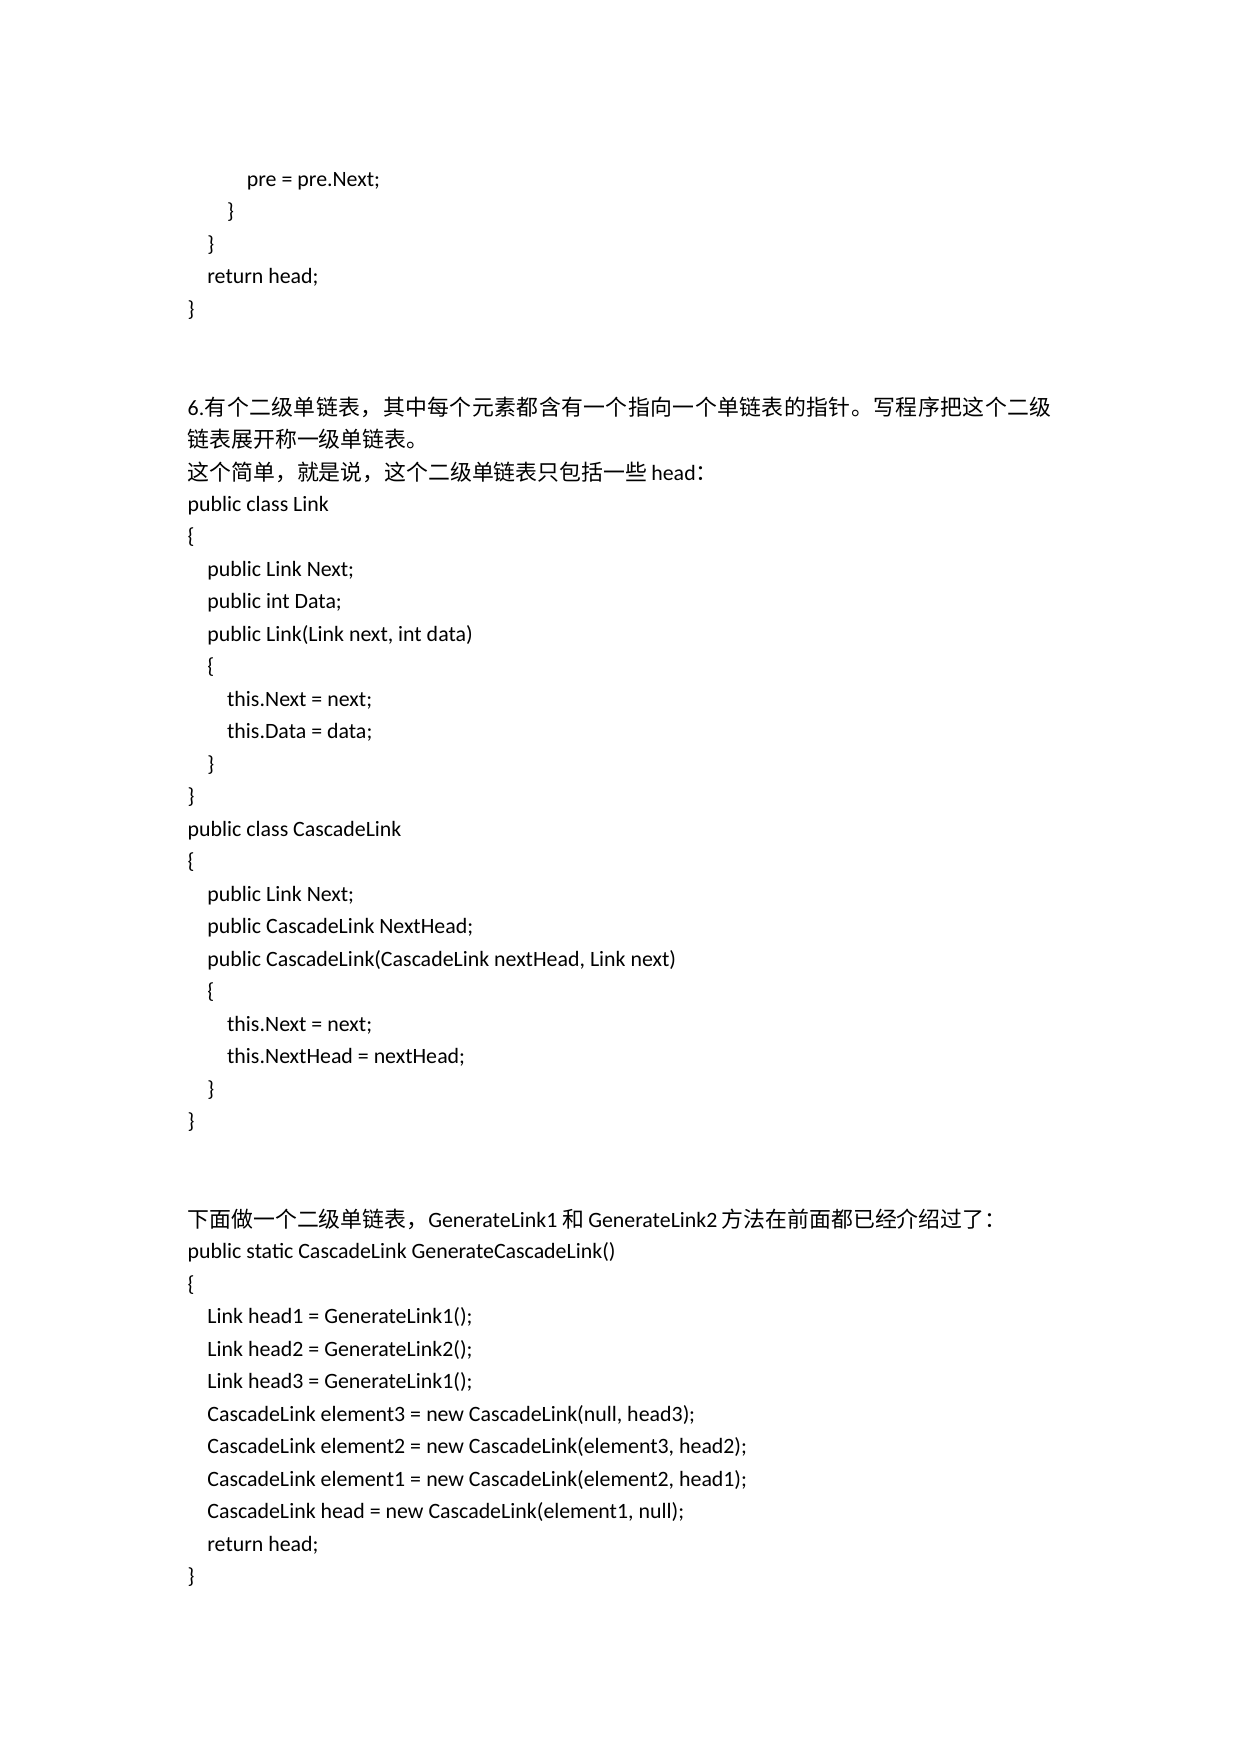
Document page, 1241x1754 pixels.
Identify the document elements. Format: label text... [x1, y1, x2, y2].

text CascadeLink element1 = new CascadeLink(element2, head1); [187, 1462, 1053, 1494]
text CascadeLink head = new CascadeLink(element1, null); [187, 1494, 1053, 1527]
text Link head1 = GenerateLink1(); [187, 1299, 1053, 1332]
text { [187, 974, 1053, 1007]
text public CascadeLink NextHead; [187, 909, 1053, 942]
text this.NextHead = nextHead; [187, 1039, 1053, 1072]
text } [187, 1559, 1053, 1592]
text public CascadeLink(CascadeLink nextHead, Link next) [187, 942, 1053, 974]
text } [187, 227, 1053, 259]
text { [187, 519, 1053, 552]
text { [187, 844, 1053, 877]
text this.Next = next; [187, 1007, 1053, 1039]
text pre = pre.Next; [187, 162, 1053, 194]
text public static CascadeLink GenerateCascadeLink() [187, 1234, 1053, 1267]
text } [187, 292, 1053, 324]
text this.Data = data; [187, 714, 1053, 747]
text } [187, 779, 1053, 812]
text Link head3 = GenerateLink1(); [187, 1364, 1053, 1397]
text public int Data; [187, 584, 1053, 617]
text this.Next = next; [187, 682, 1053, 714]
text public Link(Link next, int data) [187, 617, 1053, 649]
text return head; [187, 259, 1053, 292]
text } [187, 1104, 1053, 1137]
text CascadeLink element2 = new CascadeLink(element3, head2); [187, 1429, 1053, 1462]
text return head; [187, 1527, 1053, 1559]
text 下面做一个二级单链表，GenerateLink1和GenerateLink2方法在前面都已经介绍过了： [187, 1202, 1053, 1234]
text public class CascadeLink [187, 812, 1053, 844]
text 这个简单，就是说，这个二级单链表只包括一些head： [187, 454, 1053, 487]
text { [187, 1267, 1053, 1299]
text CascadeLink element3 = new CascadeLink(null, head3); [187, 1397, 1053, 1429]
text Link head2 = GenerateLink2(); [187, 1332, 1053, 1364]
text } [187, 1072, 1053, 1104]
text public Link Next; [187, 552, 1053, 584]
text 6.有个二级单链表，其中每个元素都含有一个指向一个单链表的指针。写程序把这个二级链表展开称一级单链表。 [187, 389, 1053, 454]
text } [187, 194, 1053, 227]
text } [187, 747, 1053, 779]
text { [187, 649, 1053, 682]
text public class Link [187, 487, 1053, 519]
text public Link Next; [187, 877, 1053, 909]
